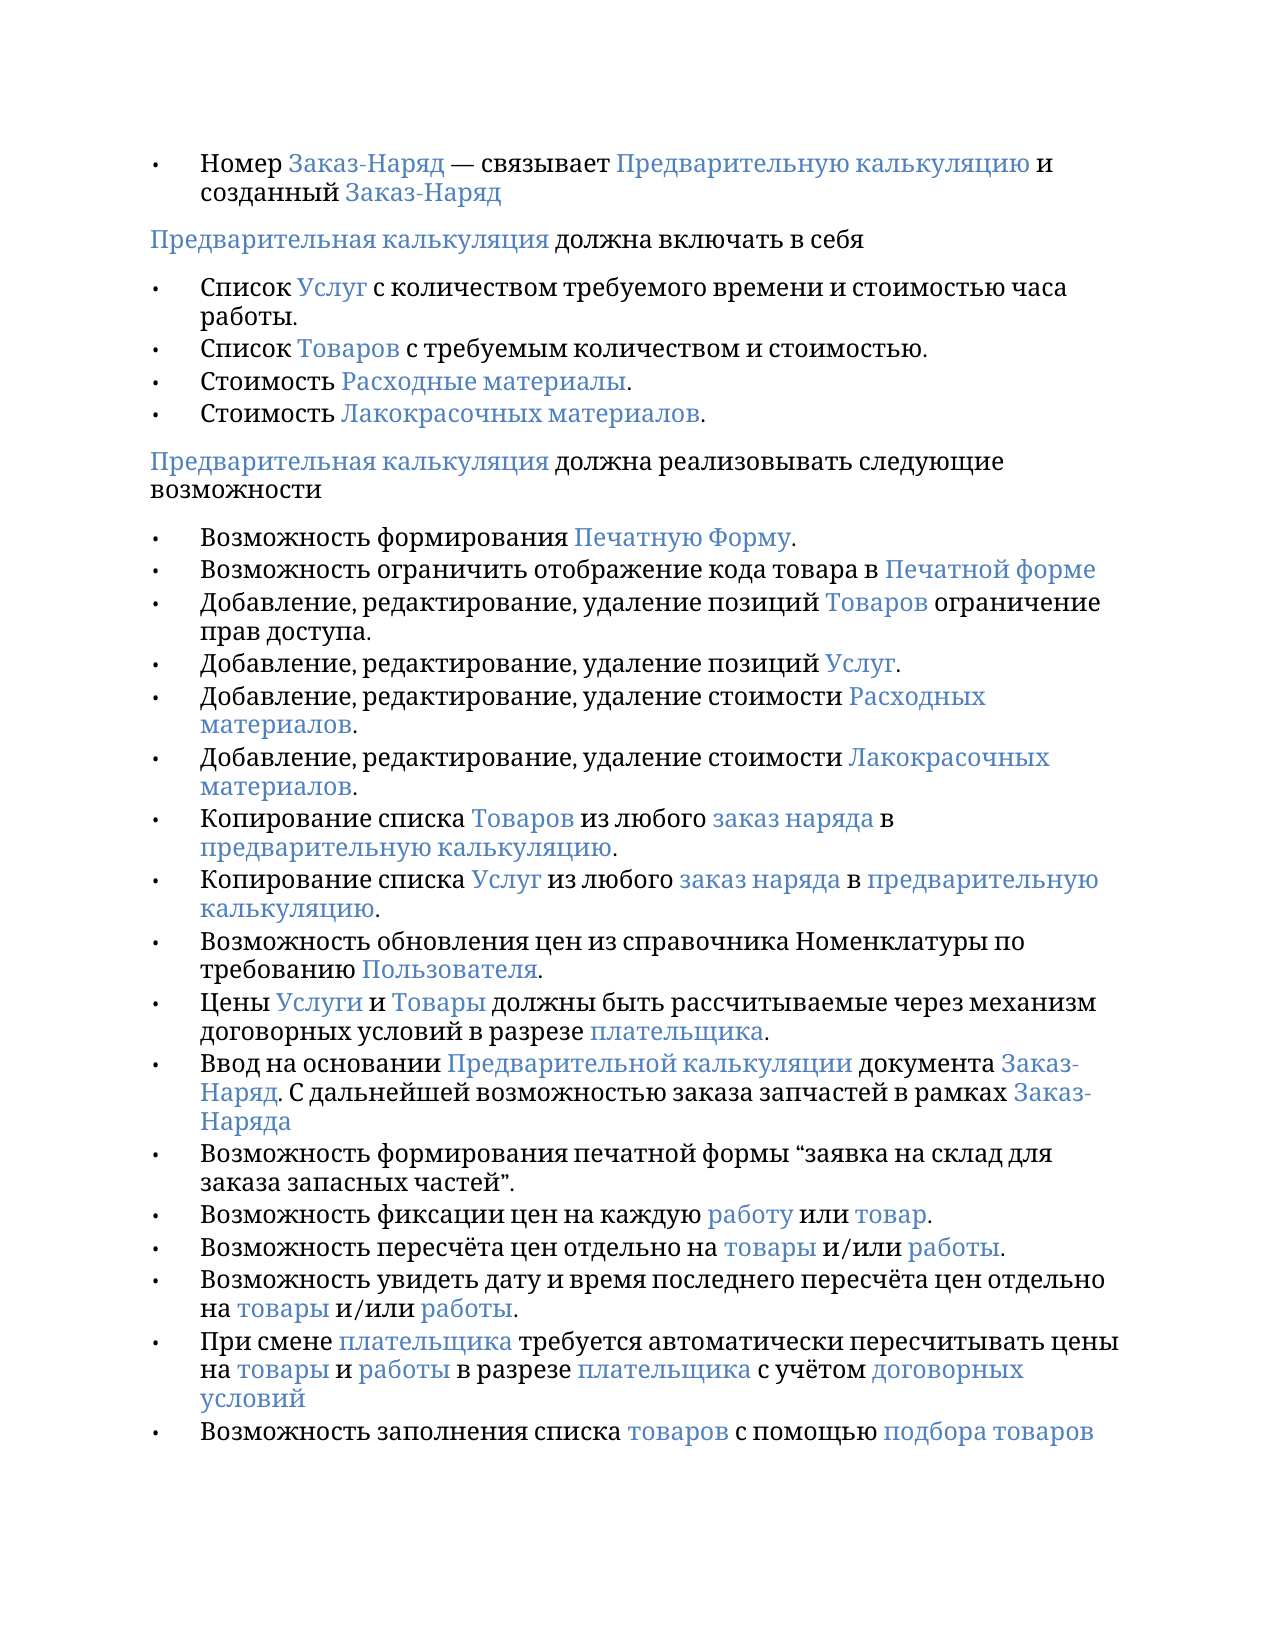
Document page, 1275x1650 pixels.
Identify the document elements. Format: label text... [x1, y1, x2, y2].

list Копирование списка Товаров из любого заказ наряда в предварительную калькуляцию. [150, 805, 1125, 862]
list Добавление, редактирование, удаление стоимости Лакокрасочных материалов. [150, 744, 1125, 801]
list Возможность формирования Печатную Форму. [150, 524, 1125, 552]
list Добавление, редактирование, удаление позиций Услуг. [150, 650, 1125, 679]
list Возможность заполнения списка товаров с помощью подбора товаров [150, 1417, 1125, 1446]
list Возможность увидеть дату и время последнего пересчёта цен отдельно на товары и/или работы. [150, 1266, 1125, 1324]
list Возможность пересчёта цен отдельно на товары и/или работы. [150, 1234, 1125, 1262]
list Стоимость Расходные материалы. [150, 367, 1125, 396]
list Возможность формирования печатной формы “заявка на склад для заказа запасных частей”. [150, 1140, 1125, 1197]
list Возможность ограничить отображение кода товара в Печатной форме [150, 556, 1125, 585]
text Предварительная калькуляция должна включать в себя [150, 226, 1125, 255]
list Добавление, редактирование, удаление позиций Товаров ограничение прав доступа. [150, 589, 1125, 646]
list Возможность обновления цен из справочника Номенклатуры по требованию Пользователя. [150, 927, 1125, 985]
list Список Услуг с количеством требуемого времени и стоимостью часа работы. [150, 274, 1125, 331]
list Номер Заказ-Наряд — связывает Предварительную калькуляцию и созданный Заказ-Наряд [150, 150, 1125, 207]
list Цены Услуги и Товары должны быть рассчитываемые через механизм договорных условий в разрезе плательщика. [150, 989, 1125, 1046]
list Список Товаров с требуемым количеством и стоимостью. [150, 335, 1125, 364]
list Стоимость Лакокрасочных материалов. [150, 400, 1125, 429]
list Ввод на основании Предварительной калькуляции документа Заказ-Наряд. С дальнейшей возможностью заказа запчастей в рамках Заказ-Наряда [150, 1050, 1125, 1136]
text Предварительная калькуляция должна реализовывать следующие возможности [150, 447, 1125, 505]
list Добавление, редактирование, удаление стоимости Расходных материалов. [150, 682, 1125, 740]
list При смене плательщика требуется автоматически пересчитывать цены на товары и работы в разрезе плательщика с учётом договорных условий [150, 1327, 1125, 1414]
list Возможность фиксации цен на каждую работу или товар. [150, 1201, 1125, 1230]
list Копирование списка Услуг из любого заказ наряда в предварительную калькуляцию. [150, 866, 1125, 924]
